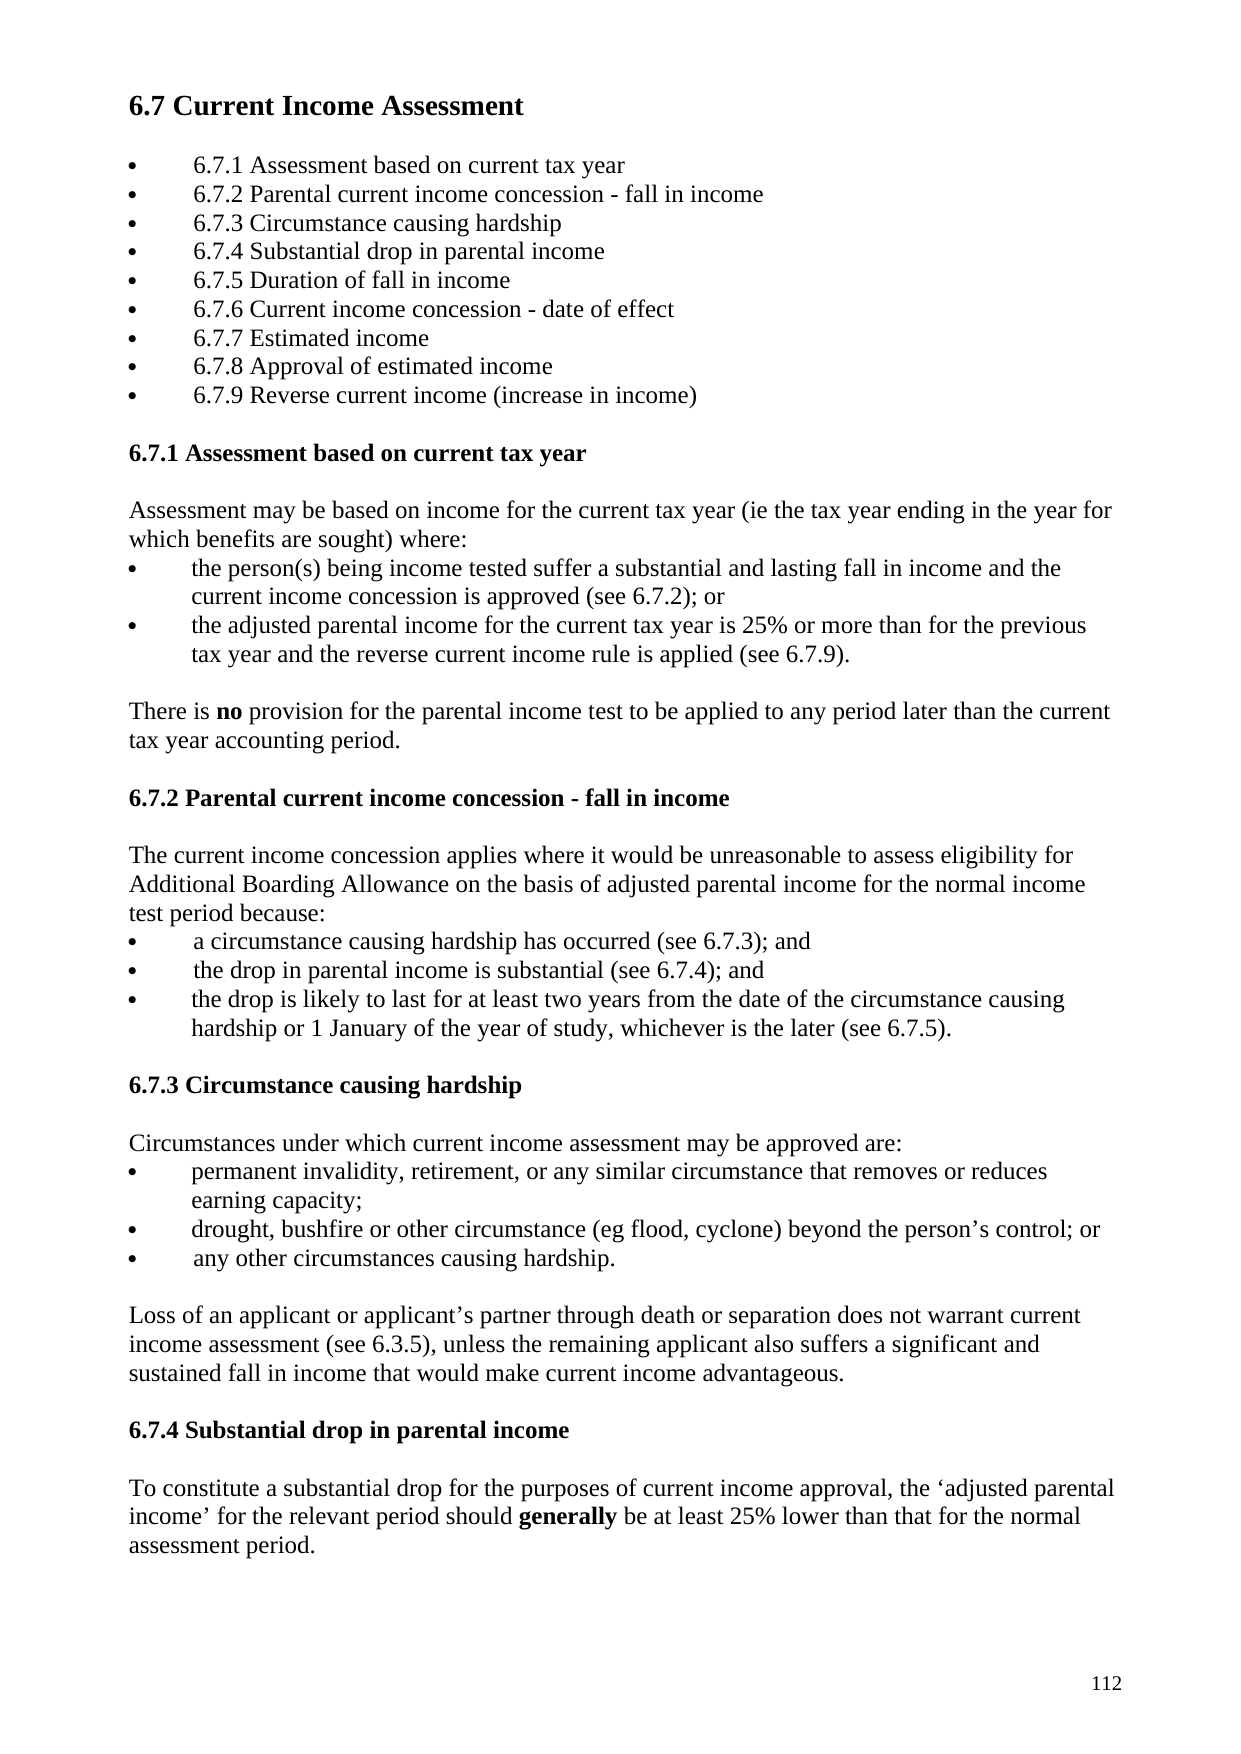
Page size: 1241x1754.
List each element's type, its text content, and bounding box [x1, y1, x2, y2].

text There is no provision for the parental income test to be applied to any period later than the current tax year accounting period. [128, 696, 1122, 754]
text The current income concession applies where it would be unreasonable to assess eligibility for Additional Boarding Allowance on the basis of adjusted parental income for the normal income test period because: [128, 840, 1122, 926]
list 6.7.9 Reverse current income (increase in income) [128, 380, 1122, 409]
text Assessment may be based on income for the current tax year (ie the tax year ending in the year for which benefits are sought) where: [128, 495, 1122, 553]
list 6.7.5 Duration of fall in income [128, 265, 1122, 294]
text Loss of an applicant or applicant’s partner through death or separation does not warrant current income assessment (see 6.3.5), unless the remaining applicant also suffers a significant and sustained fall in income that would make current income advantageous. [128, 1300, 1122, 1386]
list permanent invalidity, retirement, or any similar circumstance that removes or reduces earning capacity; [128, 1156, 1122, 1214]
list drought, bushfire or other circumstance (eg flood, cyclone) beyond the person’s control; or [128, 1214, 1122, 1243]
list a circumstance causing hardship has occurred (see 6.7.3); and [128, 926, 1122, 955]
list 6.7.8 Approval of estimated income [128, 351, 1122, 380]
subtitle 6.7 Current Income Assessment [128, 88, 1122, 121]
list the adjusted parental income for the current tax year is 25% or more than for the previous tax year and the reverse current income rule is applied (see 6.7.9). [128, 610, 1122, 668]
list 6.7.7 Estimated income [128, 323, 1122, 351]
list the person(s) being income tested suffer a substantial and lasting fall in income and the current income concession is approved (see 6.7.2); or [128, 553, 1122, 610]
list 6.7.2 Parental current income concession - fall in income [128, 179, 1122, 208]
list the drop is likely to last for at least two years from the date of the circumstance causing hardship or 1 January of the year of study, whichever is the later (see 6.7.5). [128, 984, 1122, 1041]
subtitle 6.7.4 Substantial drop in parental income [128, 1415, 1122, 1444]
list any other circumstances causing hardship. [128, 1243, 1122, 1271]
subtitle 6.7.2 Parental current income concession - fall in income [128, 783, 1122, 811]
subtitle 6.7.3 Circumstance causing hardship [128, 1070, 1122, 1099]
list 6.7.3 Circumstance causing hardship [128, 208, 1122, 236]
list 6.7.4 Substantial drop in parental income [128, 236, 1122, 265]
subtitle 6.7.1 Assessment based on current tax year [128, 438, 1122, 466]
text Circumstances under which current income assessment may be approved are: [128, 1128, 1122, 1156]
list 6.7.6 Current income concession - date of effect [128, 294, 1122, 323]
list the drop in parental income is substantial (see 6.7.4); and [128, 955, 1122, 984]
list 6.7.1 Assessment based on current tax year [128, 150, 1122, 179]
text To constitute a substantial drop for the purposes of current income approval, the ‘adjusted parental income’ for the relevant period should generally be at least 25% lower than that for the normal assessment period. [128, 1473, 1122, 1559]
